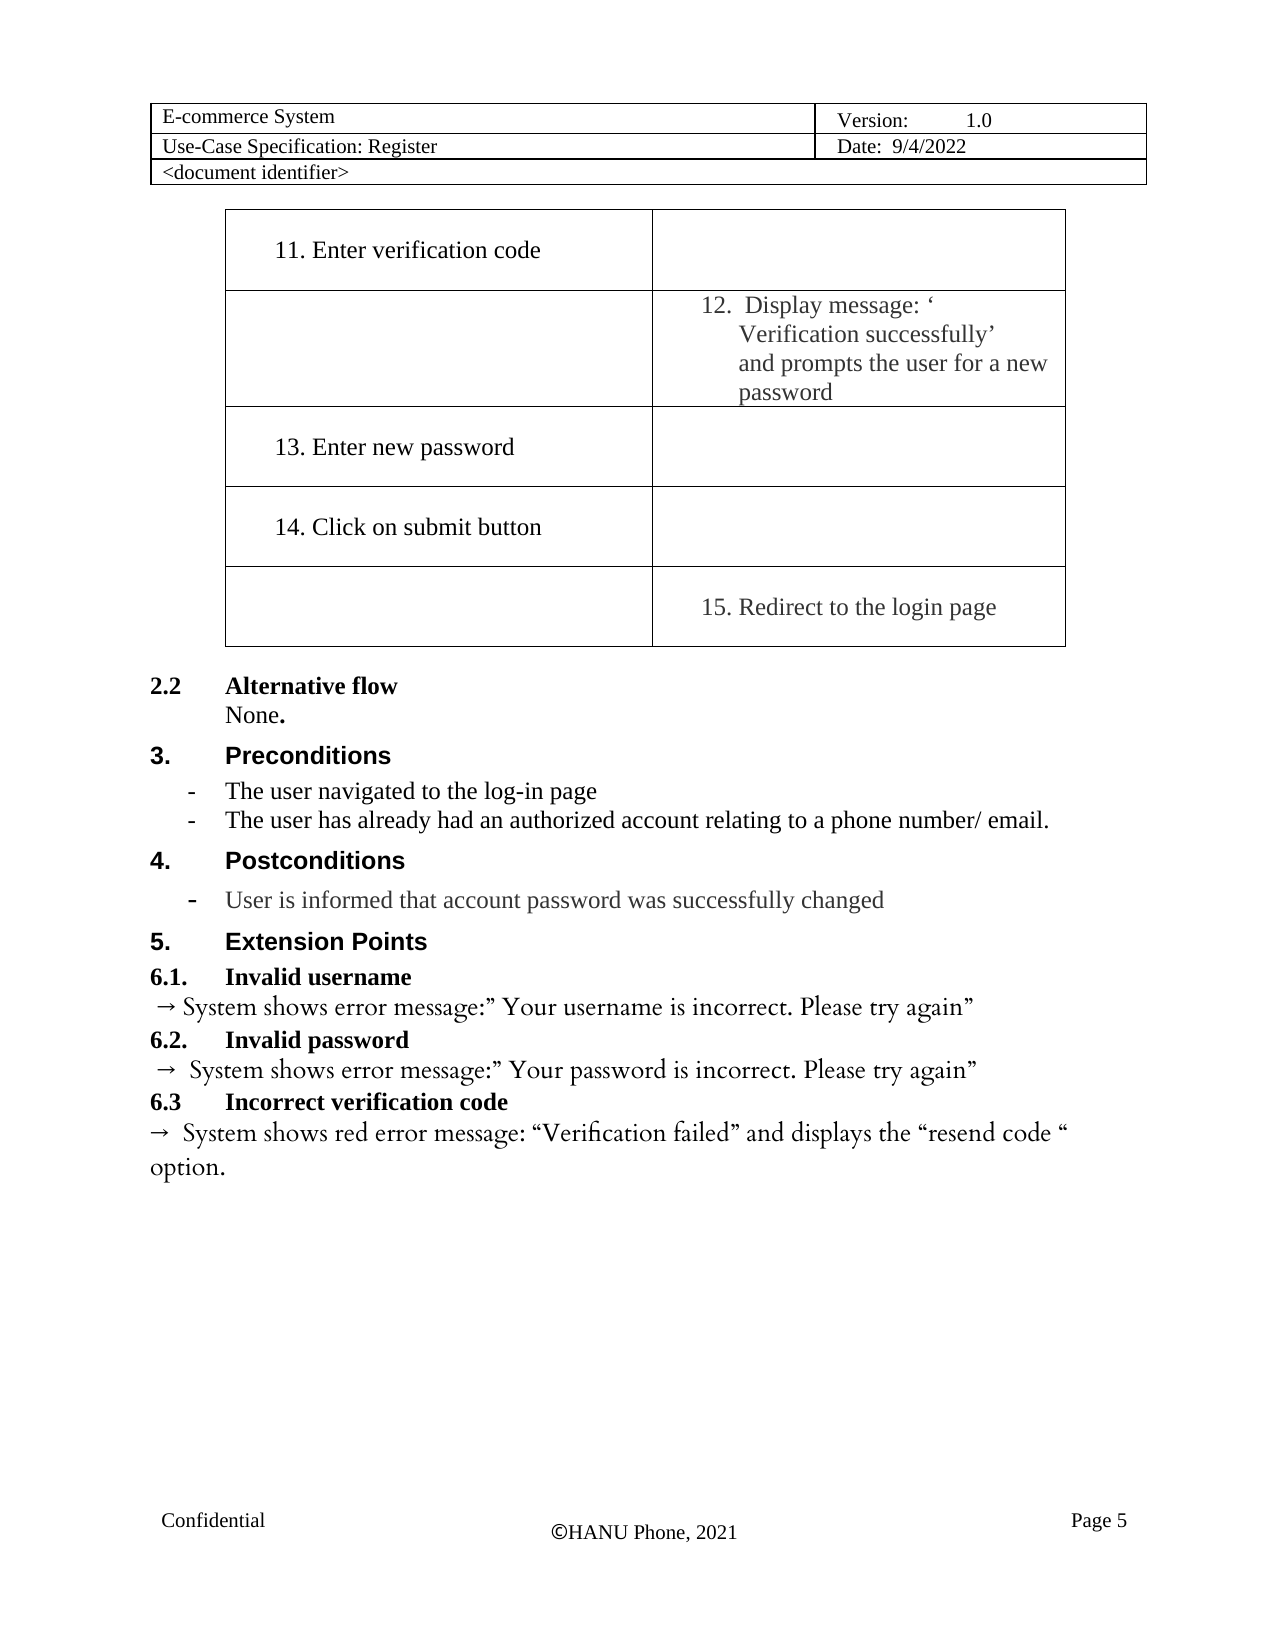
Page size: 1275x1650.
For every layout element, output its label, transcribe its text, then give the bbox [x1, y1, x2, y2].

table_cell Redirect to the login page [653, 567, 1065, 646]
subtitle Extension Points [150, 927, 1125, 956]
table_cell [653, 407, 1065, 486]
list The user has already had an authorized account relating to a phone number/ email. [187, 805, 1125, 834]
table_cell [226, 291, 652, 406]
table_cell Enter new password [226, 407, 652, 486]
list Alternative flow [150, 671, 1125, 700]
list The user navigated to the log-in page [187, 776, 1125, 805]
text 6.1. Invalid username [150, 962, 1125, 991]
table_cell Click on submit button [226, 487, 652, 566]
subtitle Postconditions [150, 846, 1125, 875]
table_cell [653, 210, 1065, 289]
table_cell [226, 567, 652, 646]
table_cell Display message: ‘ Verification successfully’ and prompts the user for a new password [653, 291, 738, 406]
table_cell Display message: ‘ Verification successfully’ and prompts the user for a new password [833, 291, 1065, 406]
text None. [150, 700, 1125, 729]
table_cell Enter verification code [226, 210, 652, 289]
text 6.3 Incorrect verification code [150, 1087, 1125, 1116]
list User is informed that account password was successfully changed [187, 881, 1125, 915]
text 6.2. Invalid password [150, 1025, 1125, 1054]
subtitle Preconditions [150, 741, 1125, 770]
table_cell [653, 487, 1065, 566]
